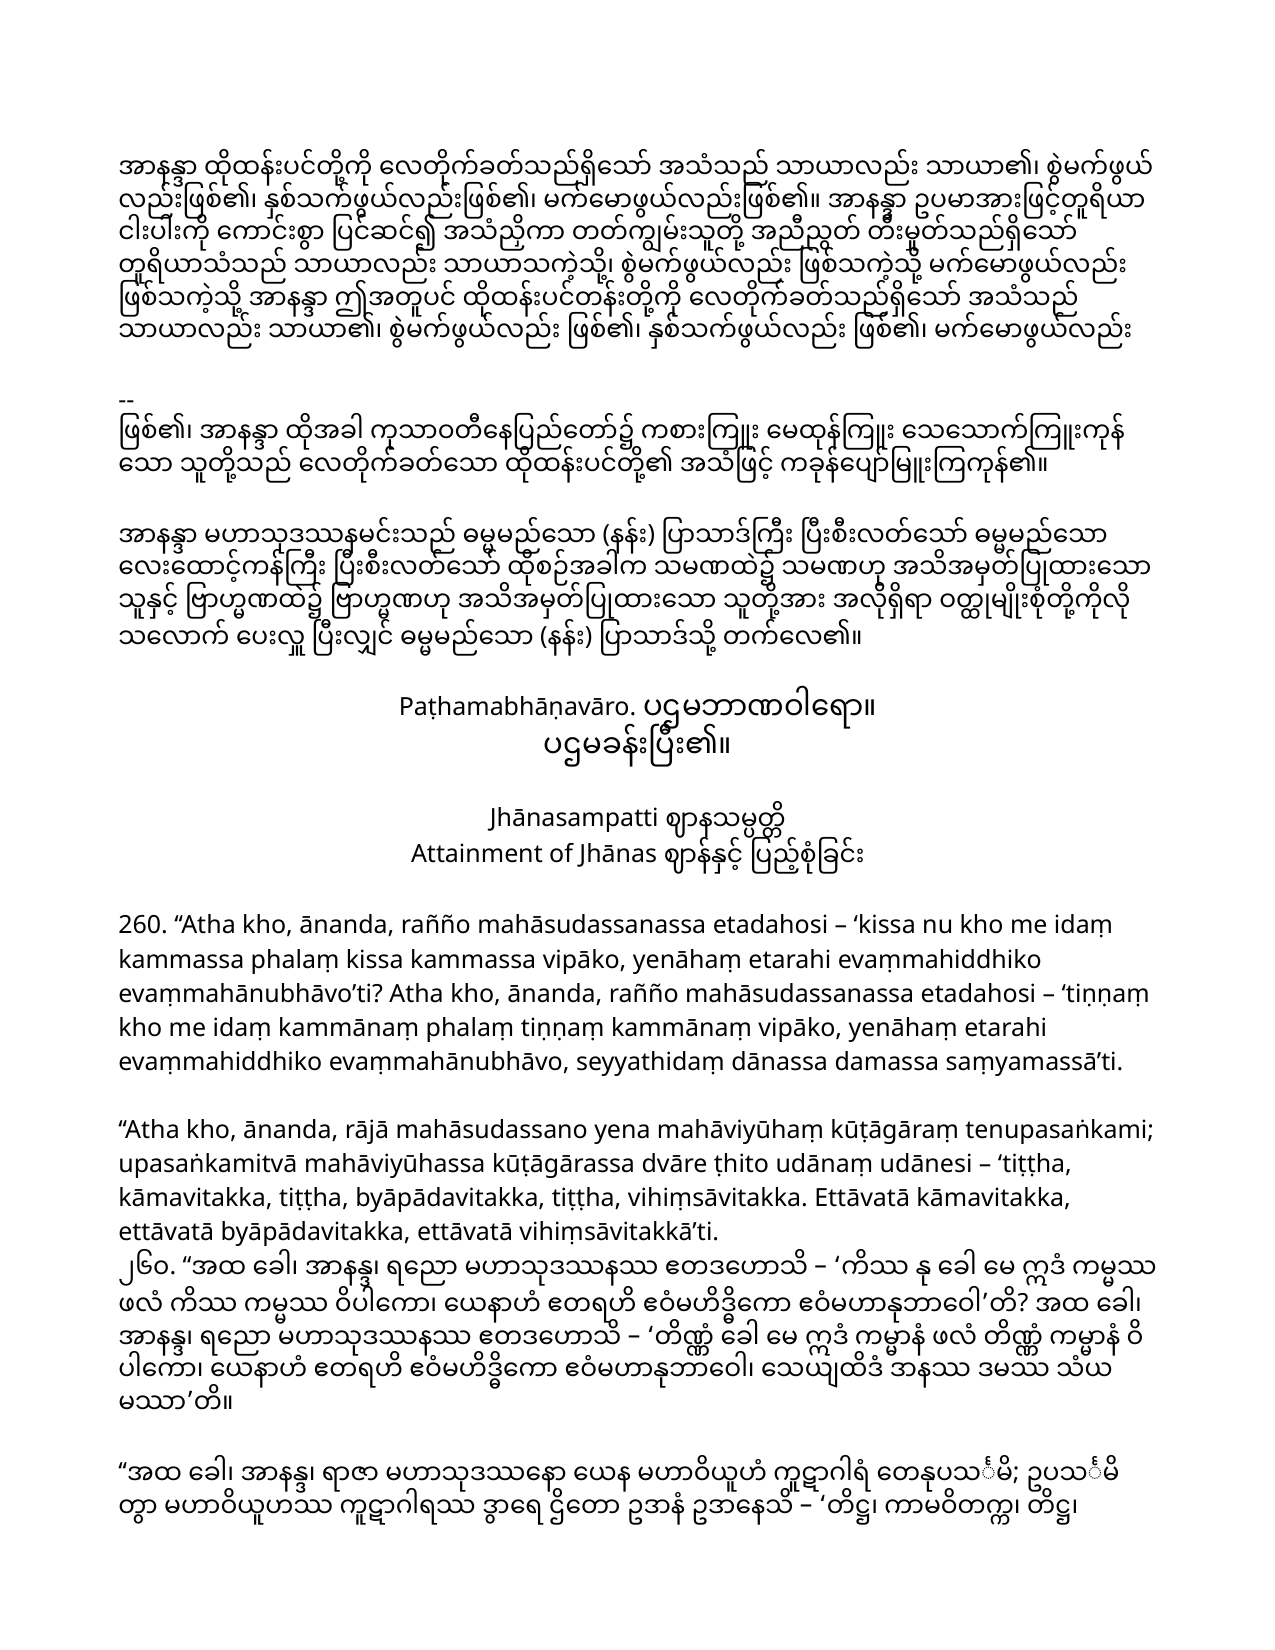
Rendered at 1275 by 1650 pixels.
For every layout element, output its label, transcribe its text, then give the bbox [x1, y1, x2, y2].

text -- [118, 382, 1157, 416]
text အာနန္ဒာ ထိုထန်းပင်တို့ကို လေတိုက်ခတ်သည်ရှိသော် အသံသည် သာယာလည်း သာယာ၏၊ စွဲမက်ဖွယ်လည်းဖြစ်၏၊ နှစ်သက်ဖွယ်လည်းဖြစ်၏၊ မက်မောဖွယ်လည်းဖြစ်၏။ အာနန္ဒာ ဥပမာအားဖြင့်တူရိယာ ငါးပါးကို ကောင်းစွာ ပြင်ဆင်၍ အသံညှိကာ တတ်ကျွမ်းသူတို့ အညီညွတ် တီးမှုတ်သည်ရှိသော်တူရိယာသံသည် သာယာလည်း သာယာသကဲ့သို့၊ စွဲမက်ဖွယ်လည်း ဖြစ်သကဲ့သို့ မက်မောဖွယ်လည်းဖြစ်သကဲ့သို့ အာနန္ဒာ ဤအတူပင် ထိုထန်းပင်တန်းတို့ကို လေတိုက်ခတ်သည်ရှိသော် အသံသည် သာယာလည်း သာယာ၏၊ စွဲမက်ဖွယ်လည်း ဖြစ်၏၊ နှစ်သက်ဖွယ်လည်း ဖြစ်၏၊ မက်မောဖွယ်လည်း [118, 152, 1157, 348]
text အာနန္ဒာ မဟာသုဒဿနမင်းသည် ဓမ္မမည်သော (နန်း) ပြာသာဒ်ကြီး ပြီးစီးလတ်သော် ဓမ္မမည်သောလေးထောင့်ကန်ကြီး ပြီးစီးလတ်သော် ထိုစဉ်အခါက သမဏထဲ၌ သမဏဟု အသိအမှတ်ပြုထားသော သူနှင့် ဗြာဟ္မဏထဲ၌ ဗြာဟ္မဏဟု အသိအမှတ်ပြုထားသော သူတို့အား အလိုရှိရာ ဝတ္ထုမျိုးစုံတို့ကိုလိုသလောက် ပေးလှူ ပြီးလျှင် ဓမ္မမည်သော (နန်း) ပြာသာဒ်သို့ တက်လေ၏။ [118, 515, 1157, 654]
text ပဌမခန်းပြီး၏။ [118, 727, 652, 765]
text Paṭhamabhāṇavāro. ပဌမဘာဏဝါရော။ [118, 688, 1157, 727]
text ၂၆၀. ‘‘အထ ခေါ၊ အာနန္ဒ၊ ရညော မဟာသုဒဿနဿ ဧတဒဟောသိ – ‘ကိဿ နု ခေါ မေ ဣဒံ ကမ္မဿ ဖလံ ကိဿ ကမ္မဿ ဝိပါကော၊ ယေနာဟံ ဧတရဟိ ဧဝံမဟိဒ္ဓိကော ဧဝံမဟာနုဘာဝေါ’တိ? အထ ခေါ၊ အာနန္ဒ၊ ရညော မဟာသုဒဿနဿ ဧတဒဟောသိ – ‘တိဏ္ဏံ ခေါ မေ ဣဒံ ကမ္မာနံ ဖလံ တိဏ္ဏံ ကမ္မာနံ ဝိပါကော၊ ယေနာဟံ ဧတရဟိ ဧဝံမဟိဒ္ဓိကော ဧဝံမဟာနုဘာဝေါ၊ သေယျထိဒံ ဒာနဿ ဒမဿ သံယမဿာ’တိ။ [118, 1248, 1157, 1419]
text Jhānasampatti ဈာနသမ္ပတ္တိ [118, 799, 1157, 836]
text Attainment of Jhānas ဈာန်နှင့် ပြည့်စုံခြင်း [118, 836, 764, 873]
text 260. ‘‘Atha kho, ānanda, rañño mahāsudassanassa etadahosi – ‘kissa nu kho me idaṃ kammassa phalaṃ kissa kammassa vipāko, yenāhaṃ etarahi evaṃmahiddhiko evaṃmahānubhāvo’ti? Atha kho, ānanda, rañño mahāsudassanassa etadahosi – ‘tiṇṇaṃ kho me idaṃ kammānaṃ phalaṃ tiṇṇaṃ kammānaṃ vipāko, yenāhaṃ etarahi evaṃmahiddhiko evaṃmahānubhāvo, seyyathidaṃ dānassa damassa saṃyamassā’ti. [118, 907, 1157, 1077]
text ‘‘Atha kho, ānanda, rājā mahāsudassano yena mahāviyūhaṃ kūṭāgāraṃ tenupasaṅkami; upasaṅkamitvā mahāviyūhassa kūṭāgārassa dvāre ṭhito udānaṃ udānesi – ‘tiṭṭha, kāmavitakka, tiṭṭha, byāpādavitakka, tiṭṭha, vihiṃsāvitakka. Ettāvatā kāmavitakka, ettāvatā byāpādavitakka, ettāvatā vihiṃsāvitakkā’ti. [118, 1112, 1157, 1248]
text ဖြစ်၏၊ အာနန္ဒာ ထိုအခါ ကုသာဝတီနေပြည်တော်၌ ကစားကြူး မေထုန်ကြူး သေသောက်ကြူးကုန်သော သူတို့သည် လေတိုက်ခတ်သော ထိုထန်းပင်တို့၏ အသံဖြင့် ကခုန်ပျော်မြူးကြကုန်၏။ [118, 416, 1157, 481]
text Attainment of Jhānas ဈာန်နှင့် ပြည့်စုံခြင်း [754, 836, 1157, 873]
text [118, 1454, 1157, 1523]
text ပဌမခန်းပြီး၏။ [653, 727, 1157, 765]
